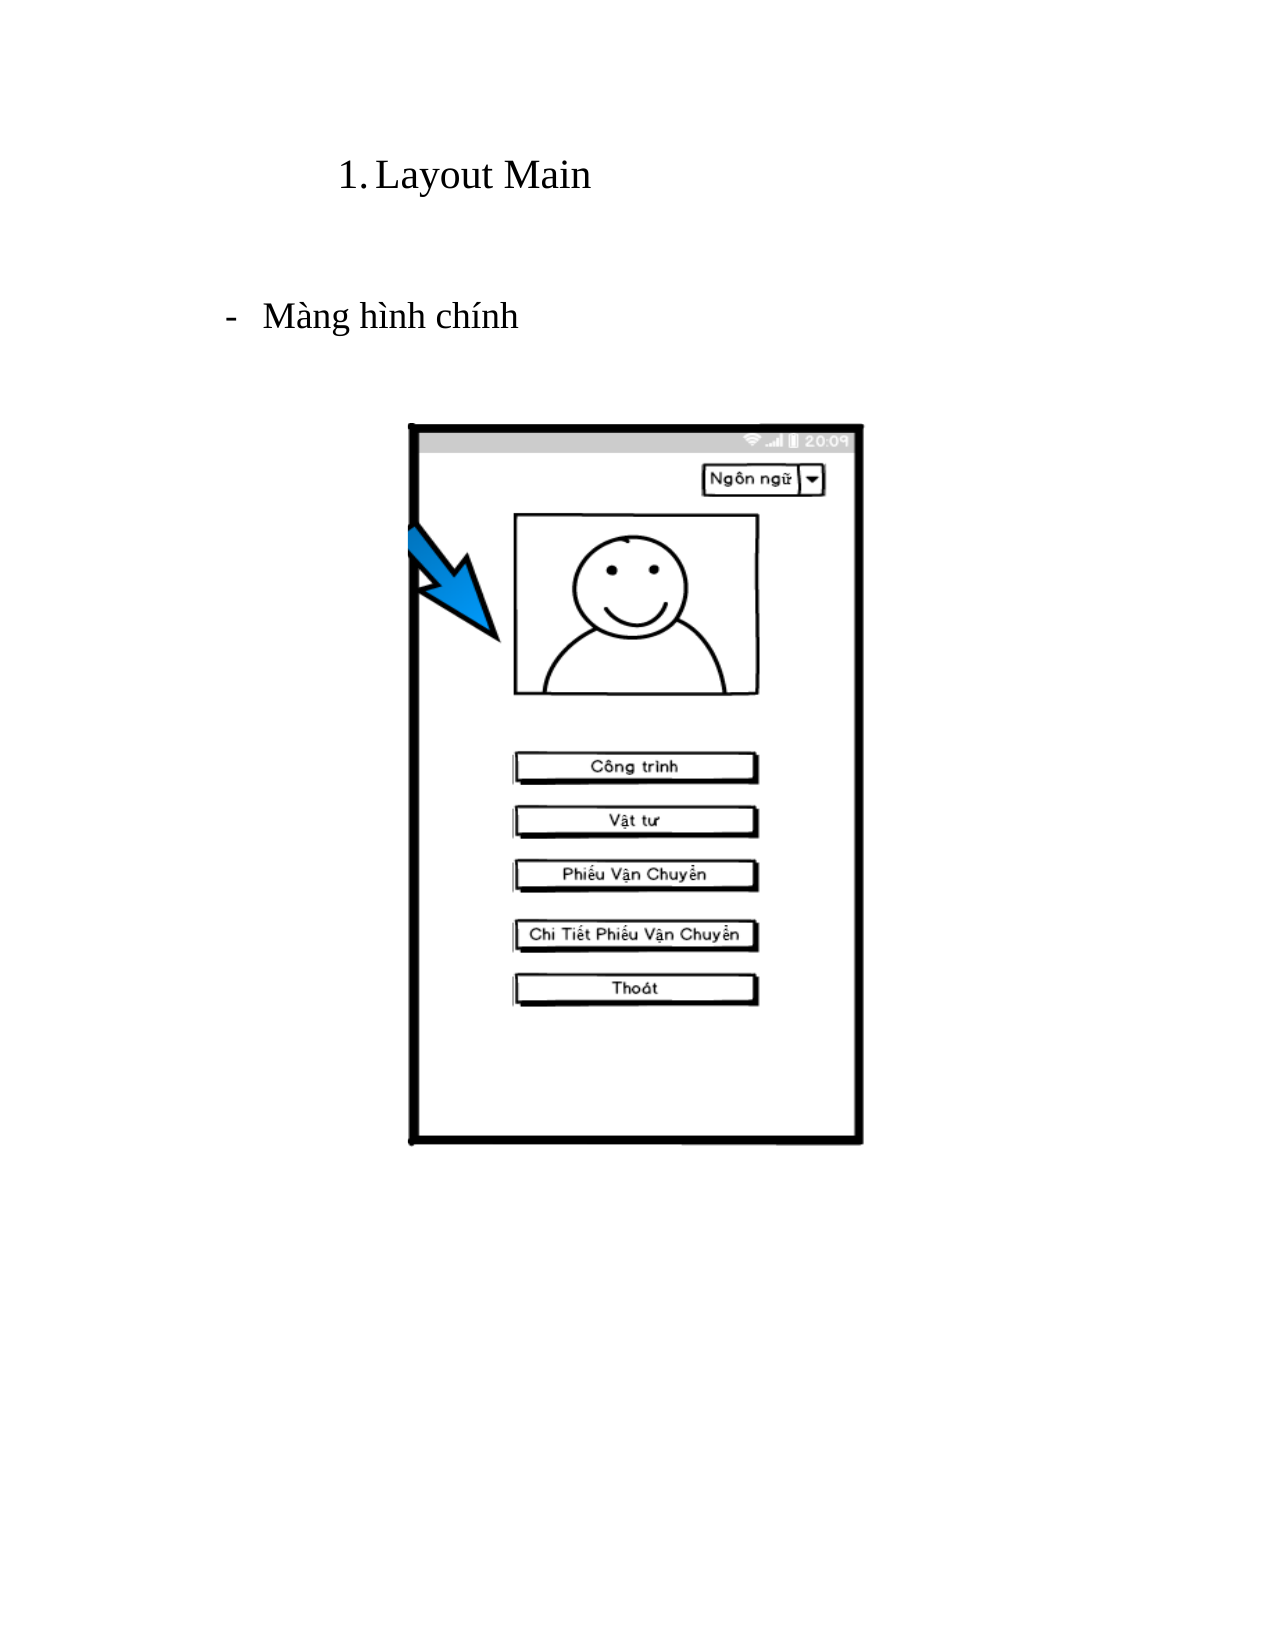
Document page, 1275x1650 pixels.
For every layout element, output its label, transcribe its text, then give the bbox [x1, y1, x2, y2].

list Layout Main [337, 150, 1125, 198]
picture [407, 423, 868, 1147]
list Màng hình chính [225, 294, 1125, 337]
